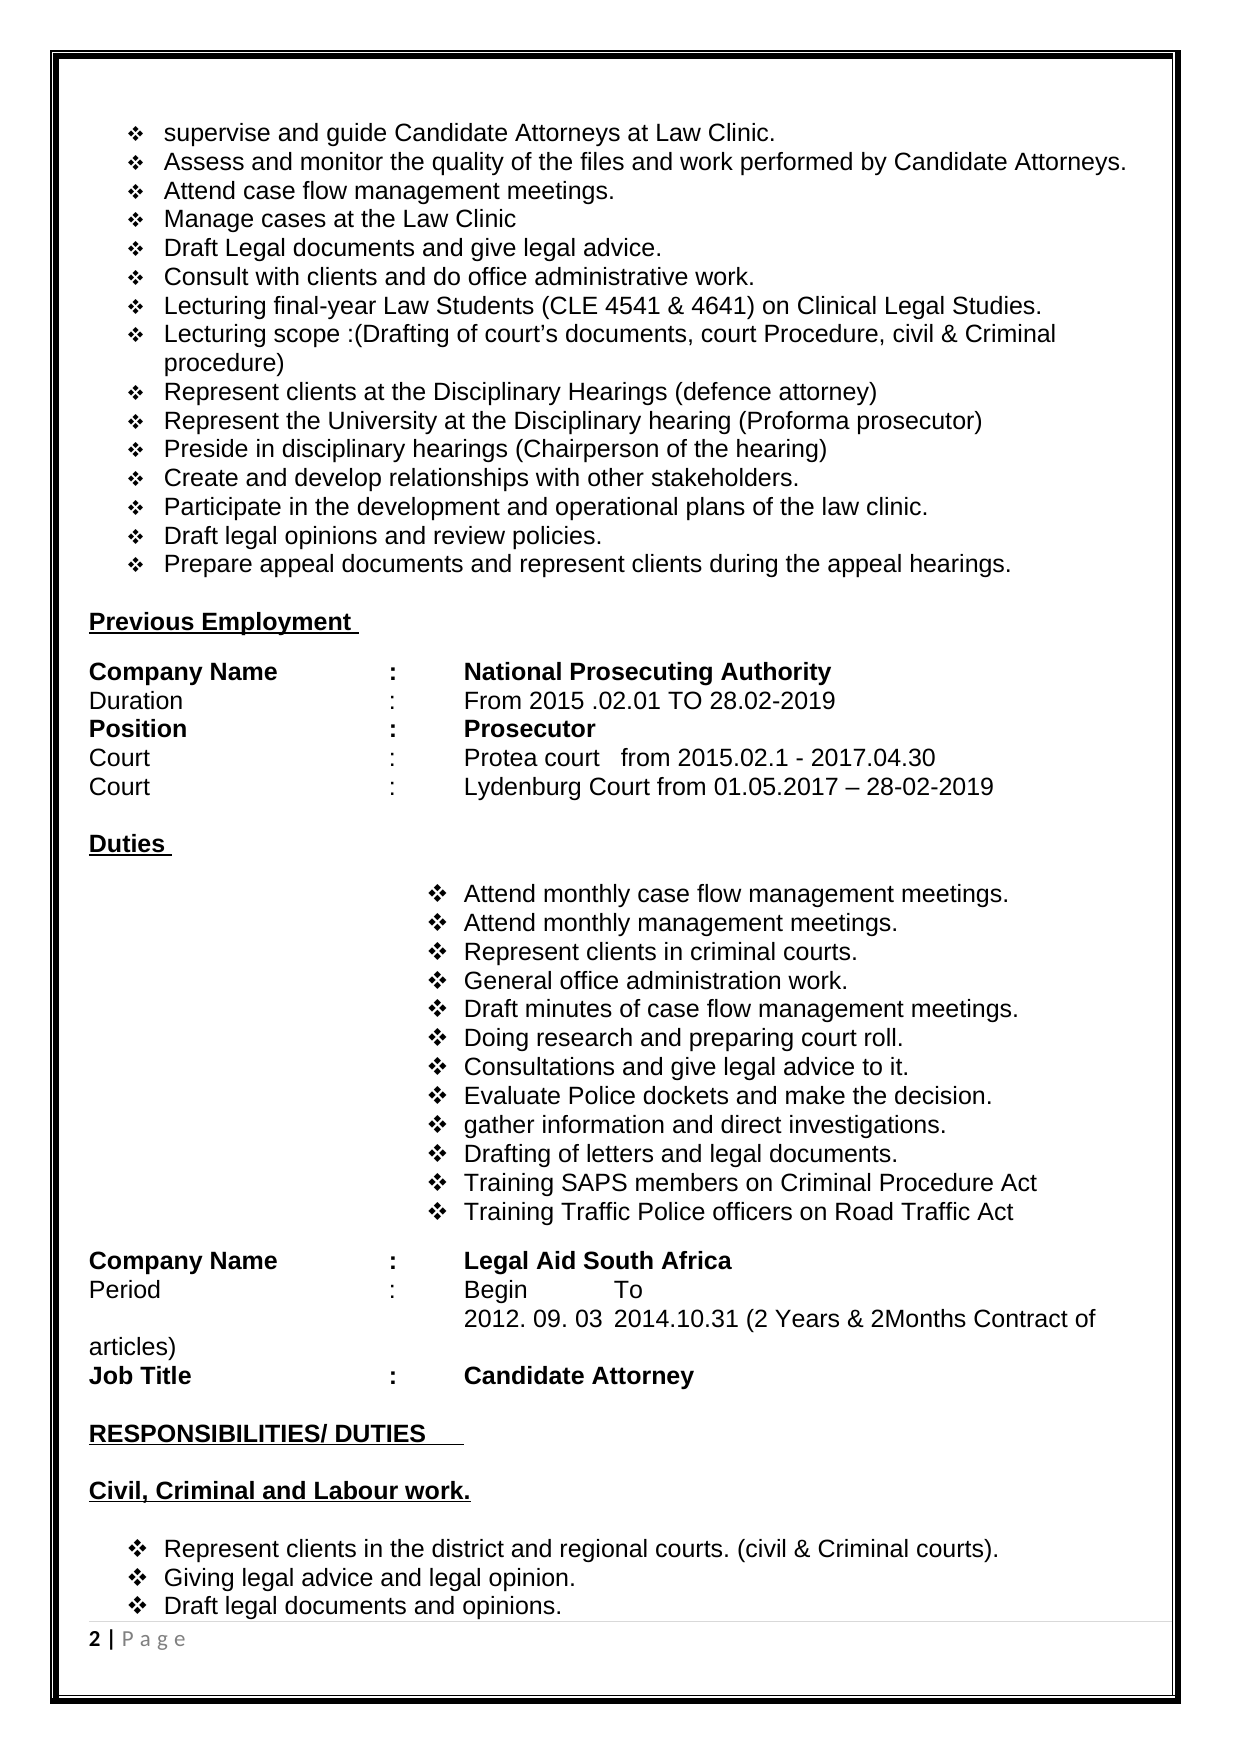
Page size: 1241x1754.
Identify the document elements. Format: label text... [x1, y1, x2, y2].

list Manage cases at the Law Clinic [126, 204, 1172, 233]
list Represent the University at the Disciplinary hearing (Proforma prosecutor) [126, 406, 1172, 434]
list gather information and direct investigations. [426, 1110, 1172, 1139]
list Consult with clients and do office administrative work. [126, 262, 1172, 291]
list Consultations and give legal advice to it. [426, 1052, 1172, 1081]
list Training SAPS members on Criminal Procedure Act [426, 1168, 1172, 1196]
text Previous Employment [89, 607, 1172, 636]
list Participate in the development and operational plans of the law clinic. [126, 492, 1172, 521]
list Attend monthly case flow management meetings. [426, 879, 1172, 908]
text Position : Prosecutor [89, 714, 1172, 743]
list Draft legal documents and opinions. [126, 1591, 1172, 1620]
list supervise and guide Candidate Attorneys at Law Clinic. [126, 118, 1172, 147]
list Draft Legal documents and give legal advice. [126, 233, 1172, 262]
text Job Title : Candidate Attorney [89, 1361, 1172, 1390]
text 2012. 09. 03 2014.10.31 (2 Years & 2Months Contract of articles) [89, 1304, 1172, 1361]
list Training Traffic Police officers on Road Traffic Act [426, 1196, 1172, 1225]
list Lecturing final-year Law Students (CLE 4541 & 4641) on Clinical Legal Studies. [126, 291, 1172, 319]
list Drafting of letters and legal documents. [426, 1139, 1172, 1168]
list Prepare appeal documents and represent clients during the appeal hearings. [126, 549, 1172, 578]
text Company Name : National Prosecuting Authority [89, 657, 1172, 686]
list Assess and monitor the quality of the files and work performed by Candidate Attorneys. [126, 147, 1172, 176]
list Giving legal advice and legal opinion. [126, 1562, 1172, 1591]
list Represent clients in criminal courts. [426, 937, 1172, 966]
list Draft legal opinions and review policies. [126, 521, 1172, 549]
list Preside in disciplinary hearings (Chairperson of the hearing) [126, 434, 1172, 463]
list Evaluate Police dockets and make the decision. [426, 1081, 1172, 1110]
list General office administration work. [426, 966, 1172, 994]
list Draft minutes of case flow management meetings. [426, 994, 1172, 1023]
text Duties [89, 829, 1172, 858]
text Civil, Criminal and Labour work. [89, 1476, 1172, 1505]
list Represent clients in the district and regional courts. (civil & Criminal courts). [126, 1534, 1172, 1562]
list Lecturing scope :(Drafting of court’s documents, court Procedure, civil & Criminal procedure) [126, 319, 1172, 377]
text Company Name : Legal Aid South Africa [89, 1246, 1172, 1275]
list Attend case flow management meetings. [126, 176, 1172, 204]
list Doing research and preparing court roll. [426, 1023, 1172, 1052]
list Create and develop relationships with other stakeholders. [126, 463, 1172, 492]
text RESPONSIBILITIES/ DUTIES [89, 1419, 1172, 1447]
text Court : Lydenburg Court from 01.05.2017 – 28-02-2019 [89, 772, 1172, 801]
text Duration : From 2015 .02.01 TO 28.02-2019 [89, 686, 1172, 714]
list Attend monthly management meetings. [426, 908, 1172, 937]
list Represent clients at the Disciplinary Hearings (defence attorney) [126, 377, 1172, 406]
text Court : Protea court from 2015.02.1 - 2017.04.30 [89, 743, 1172, 772]
text Period : Begin To [89, 1275, 1172, 1304]
